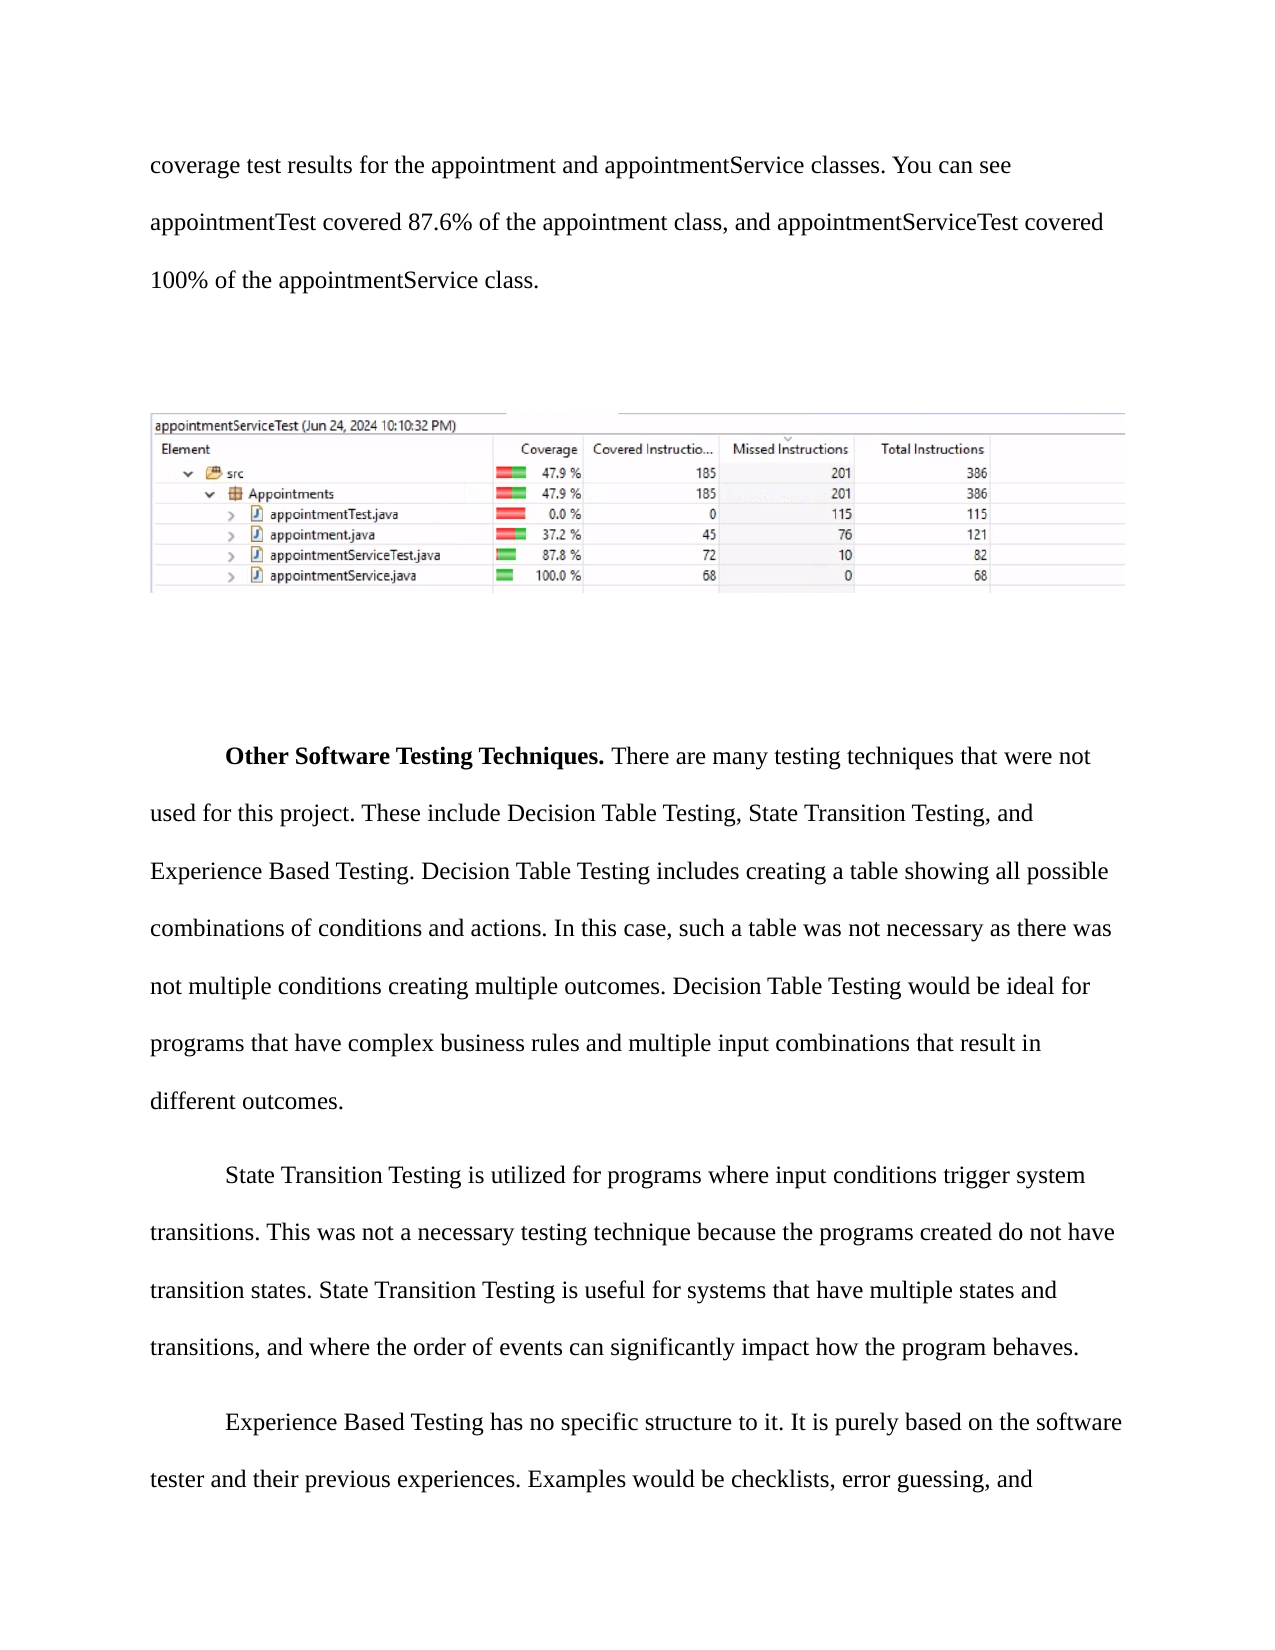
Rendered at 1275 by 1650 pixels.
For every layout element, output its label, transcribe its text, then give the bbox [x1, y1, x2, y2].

text Other Software Testing Techniques. There are many testing techniques that were not used for this project. These include Decision Table Testing, State Transition Testing, and Experience Based Testing. Decision Table Testing includes creating a table showing all possible combinations of conditions and actions. In this case, such a table was not necessary as there was not multiple conditions creating multiple outcomes. Decision Table Testing would be ideal for programs that have complex business rules and multiple input combinations that result in different outcomes. [150, 741, 1125, 1114]
picture [150, 413, 1125, 593]
text State Transition Testing is utilized for programs where input conditions trigger system transitions. This was not a necessary testing technique because the programs created do not have transition states. State Transition Testing is useful for systems that have multiple states and transitions, and where the order of events can significantly impact how the program behaves. [150, 1160, 1125, 1361]
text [150, 1407, 1125, 1493]
